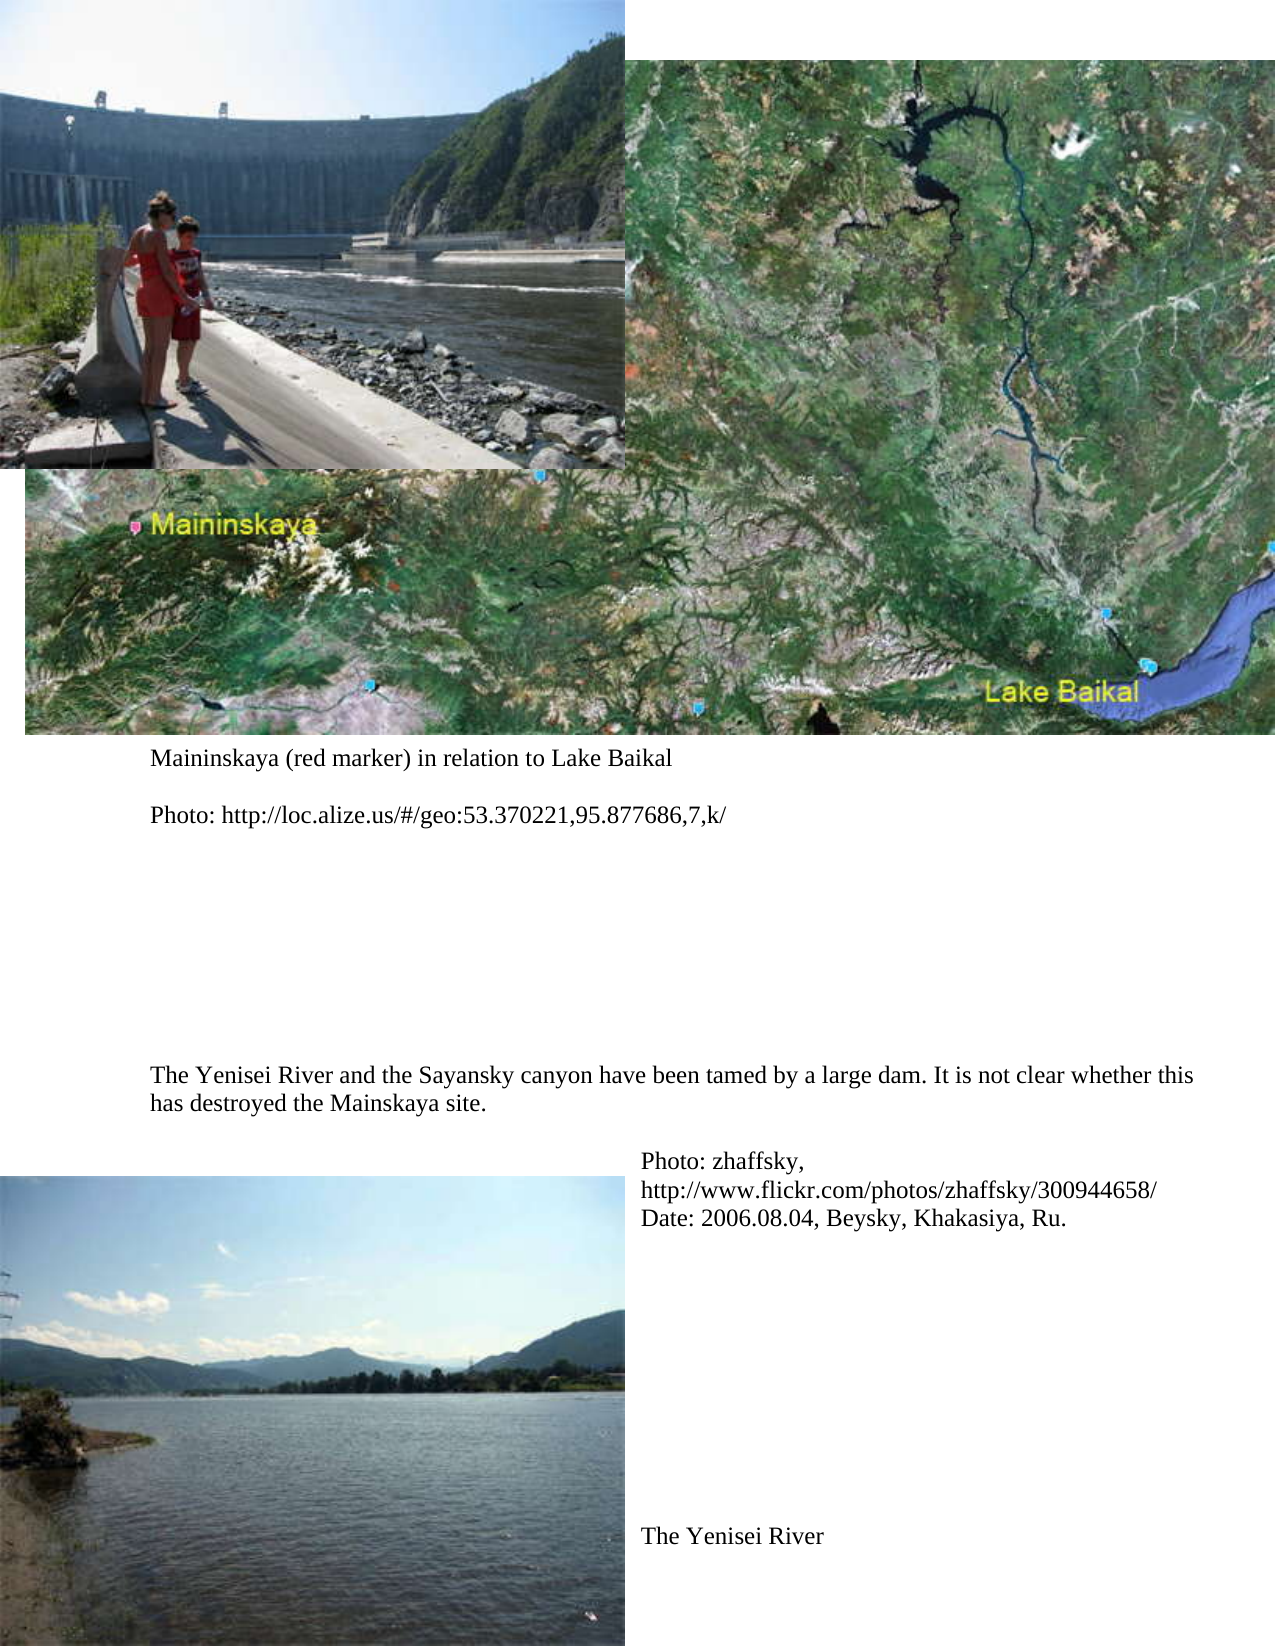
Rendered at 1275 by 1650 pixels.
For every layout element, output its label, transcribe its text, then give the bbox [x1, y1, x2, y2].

picture [0, 0, 1275, 735]
text The Yenisei River and the Sayansky canyon have been tamed by a large dam. It is not clear whether this has destroyed the Mainskaya site. Photo: zhaffsky, http://www.flickr.com/photos/zhaffsky/300944658/ Date: 2006.08.04, Beysky, Khakasiya, Ru. [150, 945, 1215, 1232]
text Maininskaya (red marker) in relation to Lake Baikal Photo: http://loc.alize.us/#/geo:53.370221,95.877686,7,k/ [150, 735, 1215, 829]
picture [0, 1176, 625, 1646]
